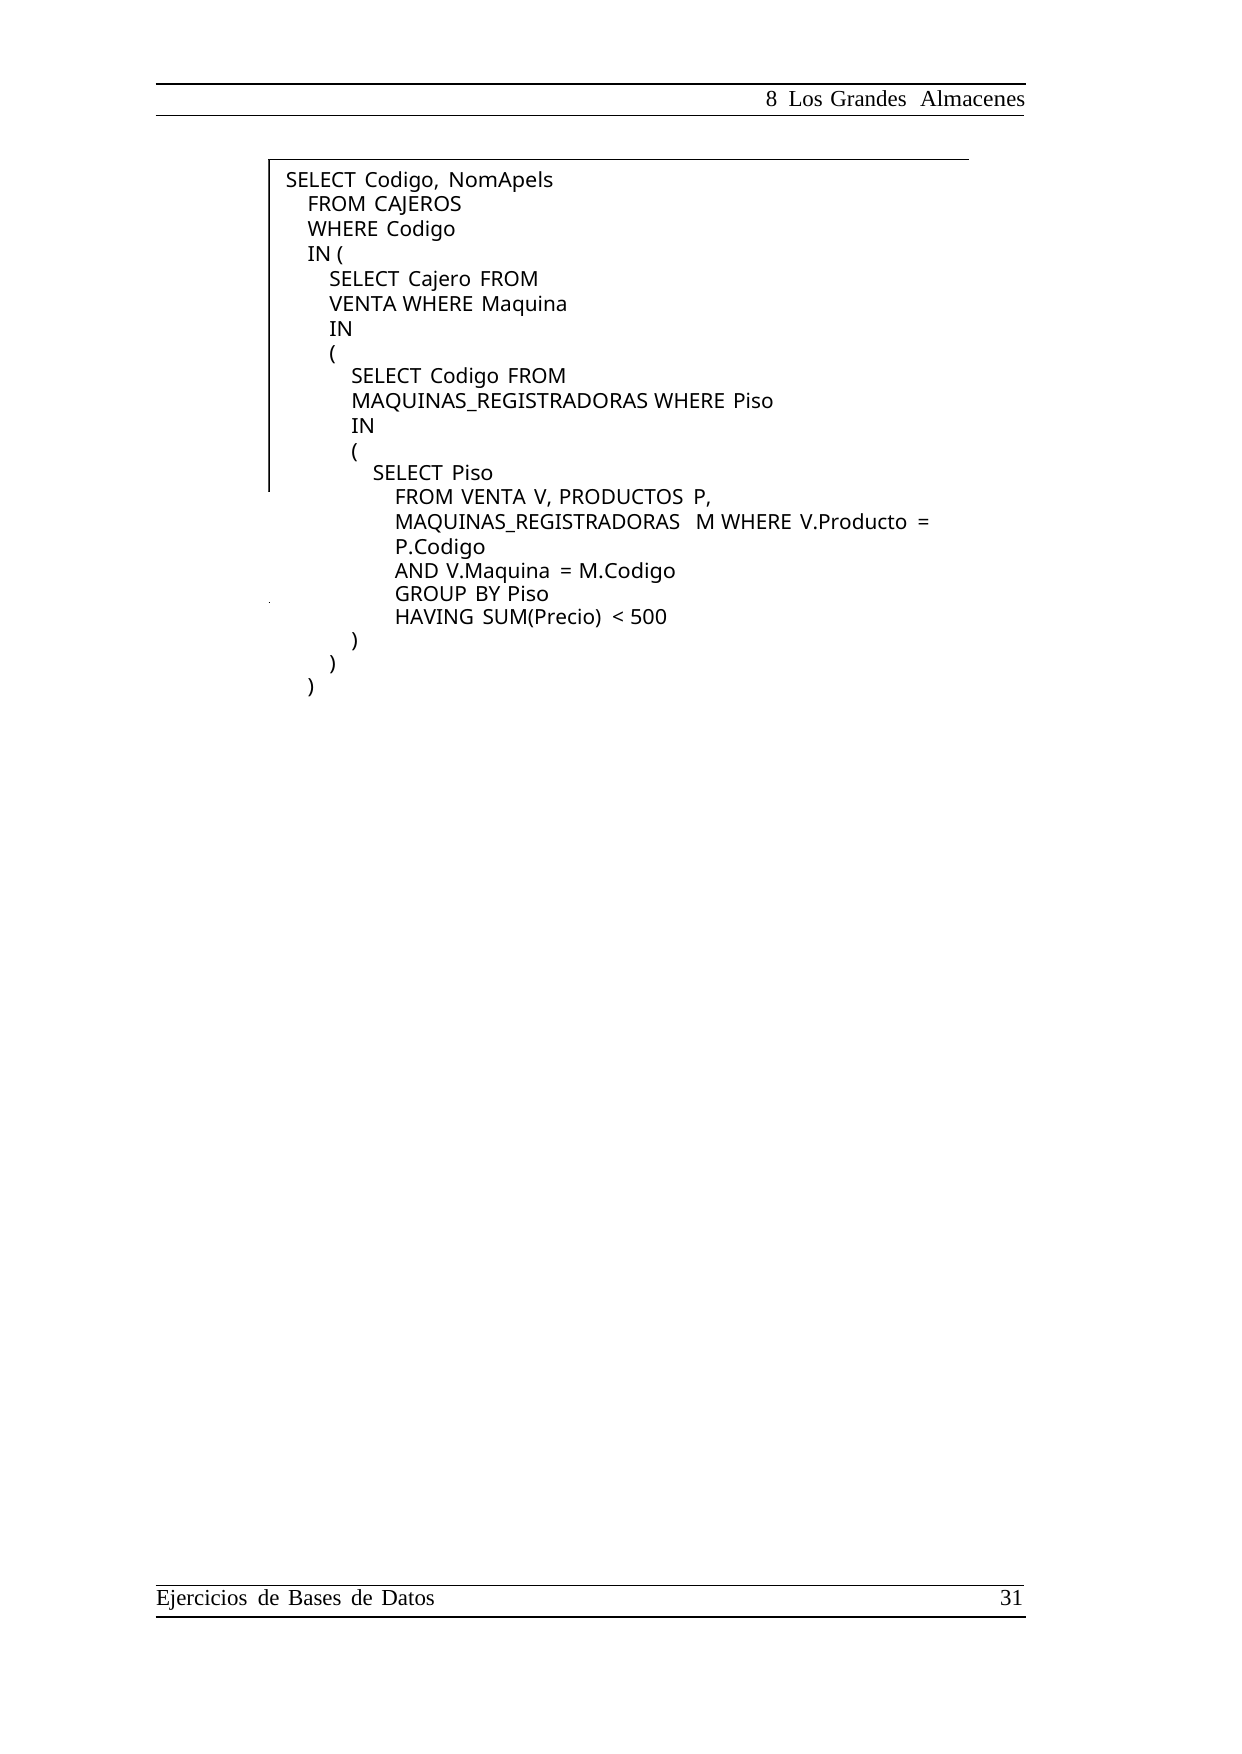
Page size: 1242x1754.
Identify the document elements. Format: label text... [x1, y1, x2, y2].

text SELECT Codigo, NomApels [286, 164, 1067, 189]
text ) [329, 649, 1067, 672]
text AND V.Maquina = M.Codigo [394, 559, 1067, 580]
text GROUP BY Piso [394, 580, 1067, 603]
text SELECT Piso [373, 460, 1067, 483]
text ) [307, 672, 1067, 695]
text ) [351, 626, 1067, 649]
text ( [351, 439, 1067, 460]
text FROM VENTA V, PRODUCTOS P, MAQUINAS_REGISTRADORAS M WHERE V.Producto = P.Codigo [394, 484, 956, 559]
text FROM CAJEROS WHERE Codigo IN ( [307, 191, 476, 266]
text 8 Los Grandes Almacenes [144, 85, 1025, 112]
text ( [329, 341, 1067, 362]
text SELECT Cajero FROM VENTA WHERE Maquina IN [329, 266, 596, 341]
text Ejercicios de Bases de Datos 31 [156, 1584, 1067, 1610]
text HAVING SUM(Precio) < 500 [394, 603, 1067, 626]
text SELECT Codigo FROM MAQUINAS_REGISTRADORAS WHERE Piso IN [351, 364, 803, 439]
